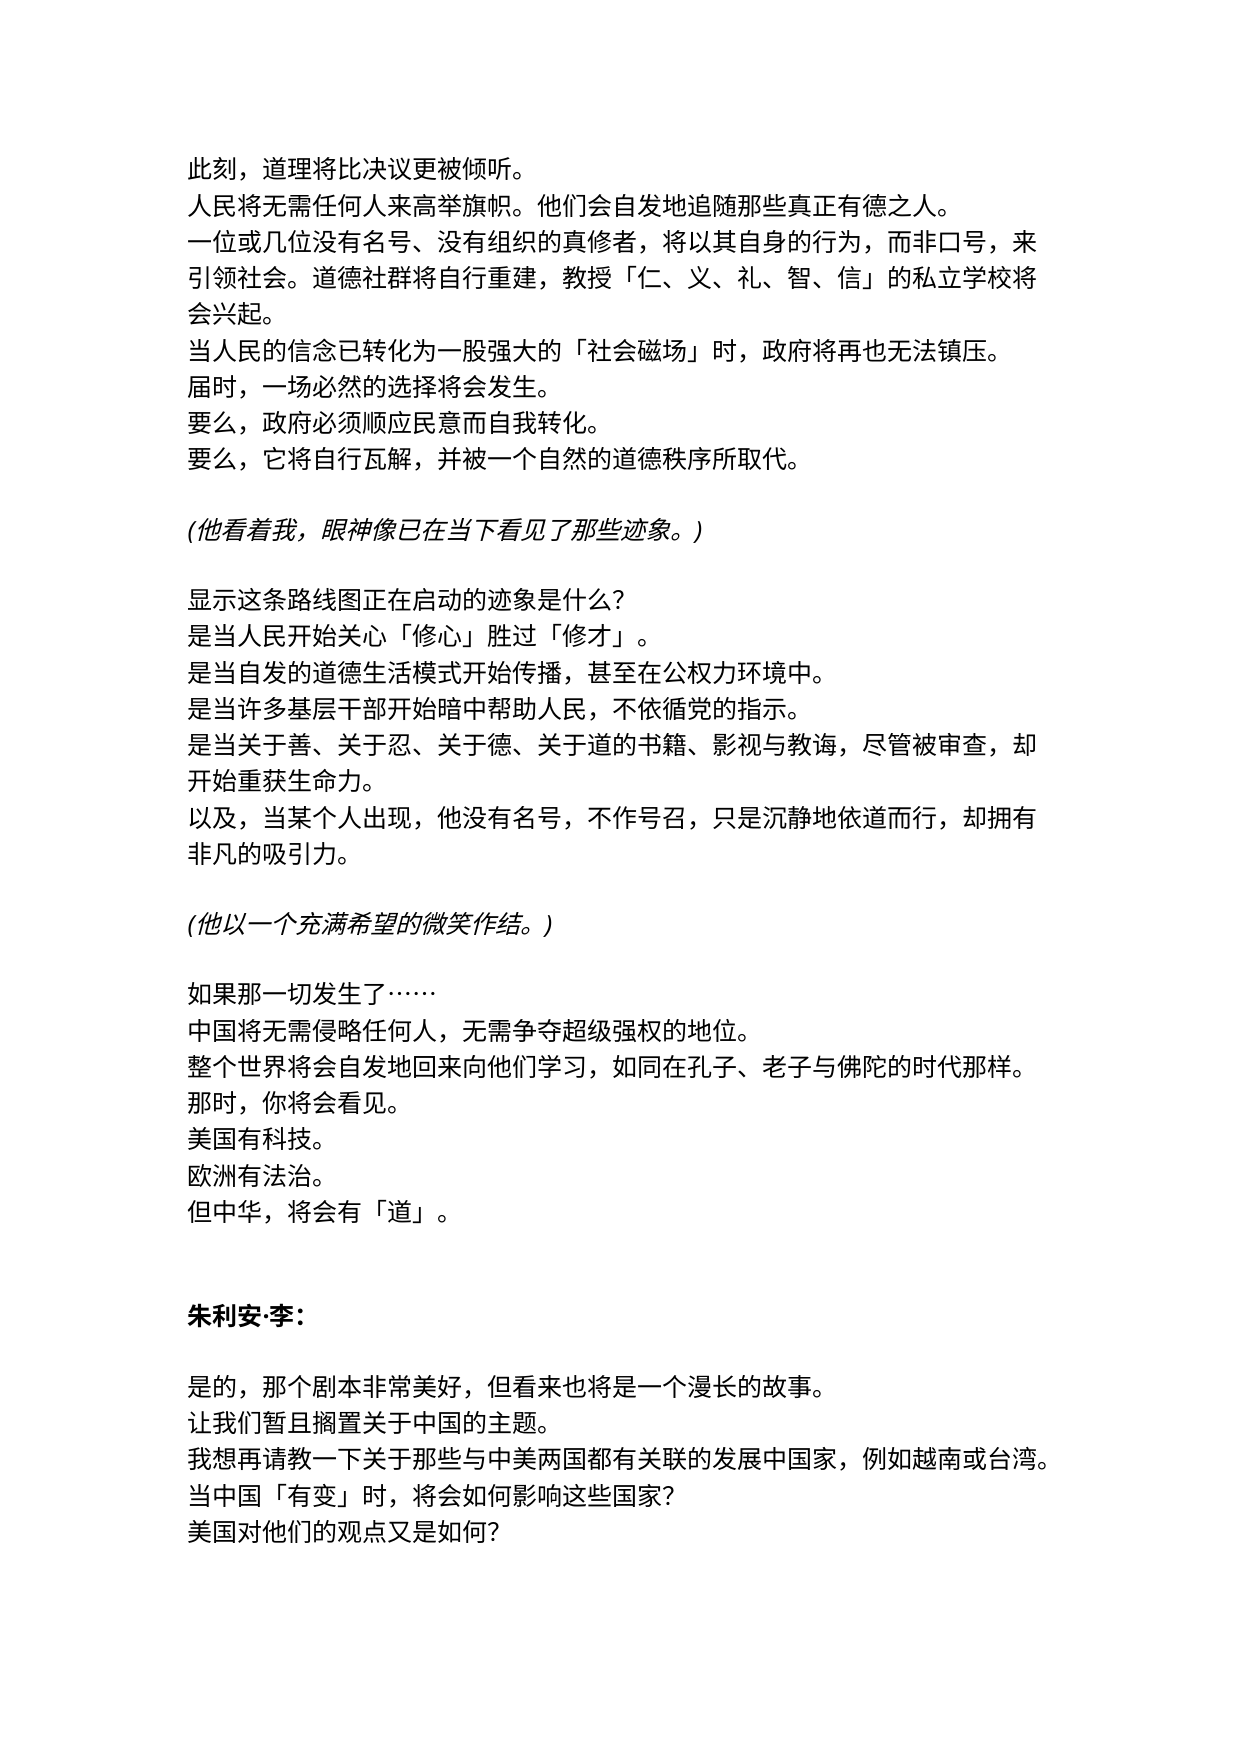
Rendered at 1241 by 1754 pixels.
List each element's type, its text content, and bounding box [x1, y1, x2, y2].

text 但中华，将会有「道」。 [187, 1192, 1053, 1229]
text 是的，那个剧本非常美好，但看来也将是一个漫长的故事。 [187, 1367, 1053, 1403]
text 美国对他们的观点又是如何？ [187, 1512, 1053, 1548]
text 中国将无需侵略任何人，无需争夺超级强权的地位。 [187, 1011, 1053, 1047]
text 是当自发的道德生活模式开始传播，甚至在公权力环境中。 [187, 653, 1053, 689]
text 美国有科技。 [187, 1120, 1053, 1156]
text 以及，当某个人出现，他没有名号，不作号召，只是沉静地依道而行，却拥有非凡的吸引力。 [187, 798, 1053, 871]
text 是当关于善、关于忍、关于德、关于道的书籍、影视与教诲，尽管被审查，却开始重获生命力。 [187, 726, 1053, 798]
text (他以一个充满希望的微笑作结。) [187, 905, 1053, 941]
text 届时，一场必然的选择将会发生。 [187, 367, 1053, 404]
text 人民将无需任何人来高举旗帜。他们会自发地追随那些真正有德之人。 [187, 186, 1053, 222]
text 如果那一切发生了…… [187, 975, 1053, 1011]
text 显示这条路线图正在启动的迹象是什么？ [187, 581, 1053, 617]
text 当人民的信念已转化为一股强大的「社会磁场」时，政府将再也无法镇压。 [187, 331, 1053, 367]
text 我想再请教一下关于那些与中美两国都有关联的发展中国家，例如越南或台湾。 [187, 1440, 1053, 1476]
text 是当人民开始关心「修心」胜过「修才」。 [187, 617, 1053, 653]
text 要么，政府必须顺应民意而自我转化。 [187, 404, 1053, 440]
text 朱利安·李： [187, 1297, 1053, 1333]
text 是当许多基层干部开始暗中帮助人民，不依循党的指示。 [187, 689, 1053, 726]
text 要么，它将自行瓦解，并被一个自然的道德秩序所取代。 [187, 440, 1053, 476]
text 一位或几位没有名号、没有组织的真修者，将以其自身的行为，而非口号，来引领社会。道德社群将自行重建，教授「仁、义、礼、智、信」的私立学校将会兴起。 [187, 222, 1053, 331]
text 当中国「有变」时，将会如何影响这些国家？ [187, 1476, 1053, 1512]
text (他看着我，眼神像已在当下看见了那些迹象。) [187, 510, 1053, 547]
text 让我们暂且搁置关于中国的主题。 [187, 1403, 1053, 1440]
text 此刻，道理将比决议更被倾听。 [187, 150, 1053, 186]
text 欧洲有法治。 [187, 1156, 1053, 1192]
text 那时，你将会看见。 [187, 1084, 1053, 1120]
text 整个世界将会自发地回来向他们学习，如同在孔子、老子与佛陀的时代那样。 [187, 1047, 1053, 1084]
